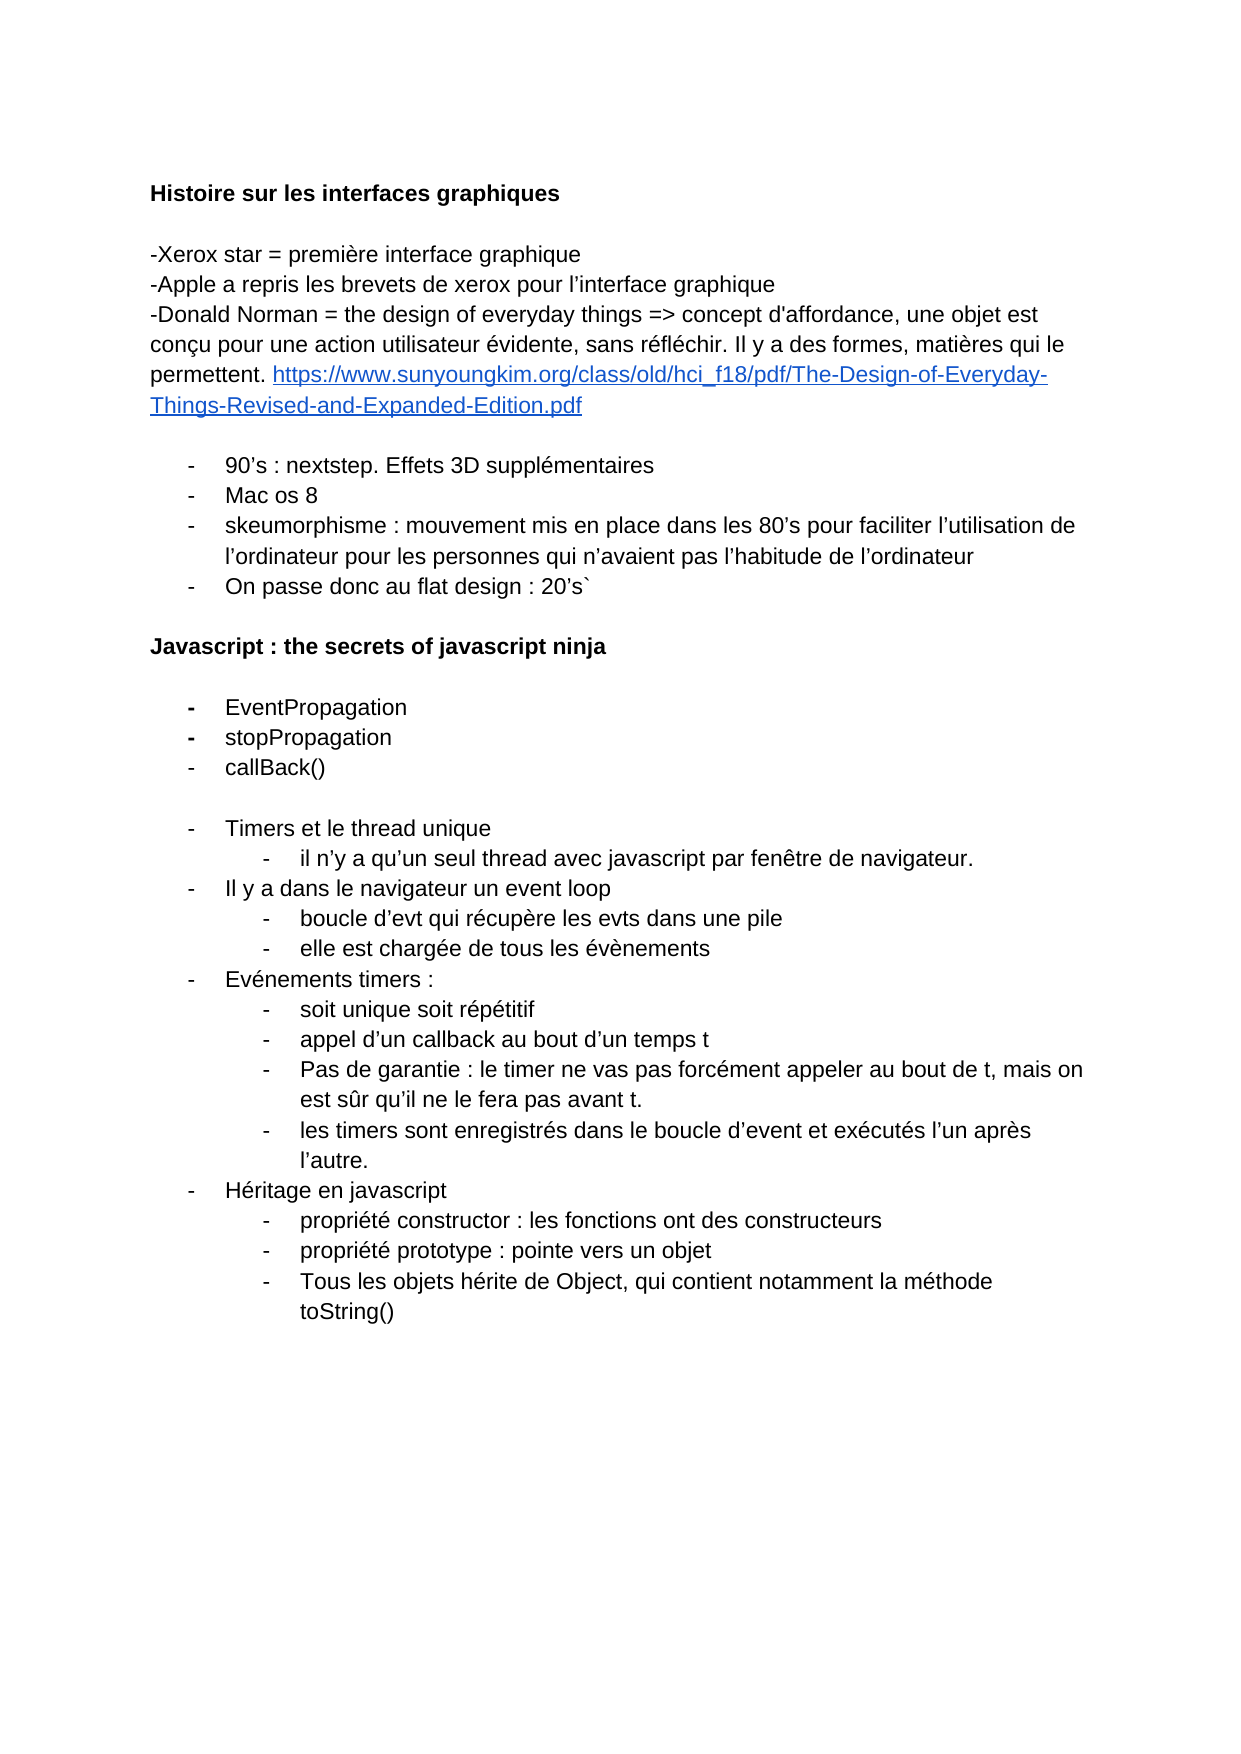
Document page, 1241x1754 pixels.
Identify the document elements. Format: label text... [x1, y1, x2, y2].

list Timers et le thread unique [187, 814, 1090, 841]
list Héritage en javascript [187, 1177, 1090, 1203]
list Pas de garantie : le timer ne vas pas forcément appeler au bout de t, mais on est sûr qu’il ne le fera pas avant t. [262, 1056, 1090, 1113]
text -Donald Norman = the design of everyday things => concept d'affordance, une objet est conçu pour une action utilisateur évidente, sans réfléchir. Il y a des formes, matières qui le permettent. https://www.sunyoungkim.org/class/old/hci_f18/pdf/The-Design-of-Everyday-Things-Revised-and-Expanded-Edition.pdf [150, 301, 1090, 418]
list Mac os 8 [187, 482, 1090, 509]
list callBack() [187, 754, 1090, 781]
list On passe donc au flat design : 20’s` [187, 573, 1090, 599]
list soit unique soit répétitif [262, 996, 1090, 1022]
list propriété constructor : les fonctions ont des constructeurs [262, 1207, 1090, 1234]
list boucle d’evt qui récupère les evts dans une pile [262, 905, 1090, 932]
list les timers sont enregistrés dans le boucle d’event et exécutés l’un après l’autre. [262, 1117, 1090, 1173]
list appel d’un callback au bout d’un temps t [262, 1026, 1090, 1052]
text -Apple a repris les brevets de xerox pour l’interface graphique [150, 271, 1090, 297]
list Il y a dans le navigateur un event loop [187, 875, 1090, 901]
list EventPropagation [187, 694, 1090, 720]
text Histoire sur les interfaces graphiques [150, 180, 1090, 207]
list Evénements timers : [187, 966, 1090, 992]
list Tous les objets hérite de Object, qui contient notamment la méthode toString() [262, 1268, 1090, 1324]
list elle est chargée de tous les évènements [262, 935, 1090, 962]
list il n’y a qu’un seul thread avec javascript par fenêtre de navigateur. [262, 845, 1090, 871]
text Javascript : the secrets of javascript ninja [150, 633, 1090, 660]
list propriété prototype : pointe vers un objet [262, 1237, 1090, 1264]
list 90’s : nextstep. Effets 3D supplémentaires [187, 452, 1090, 478]
list skeumorphisme : mouvement mis en place dans les 80’s pour faciliter l’utilisation de l’ordinateur pour les personnes qui n’avaient pas l’habitude de l’ordinateur [187, 512, 1090, 569]
list stopPropagation [187, 724, 1090, 750]
text -Xerox star = première interface graphique [150, 241, 1090, 267]
